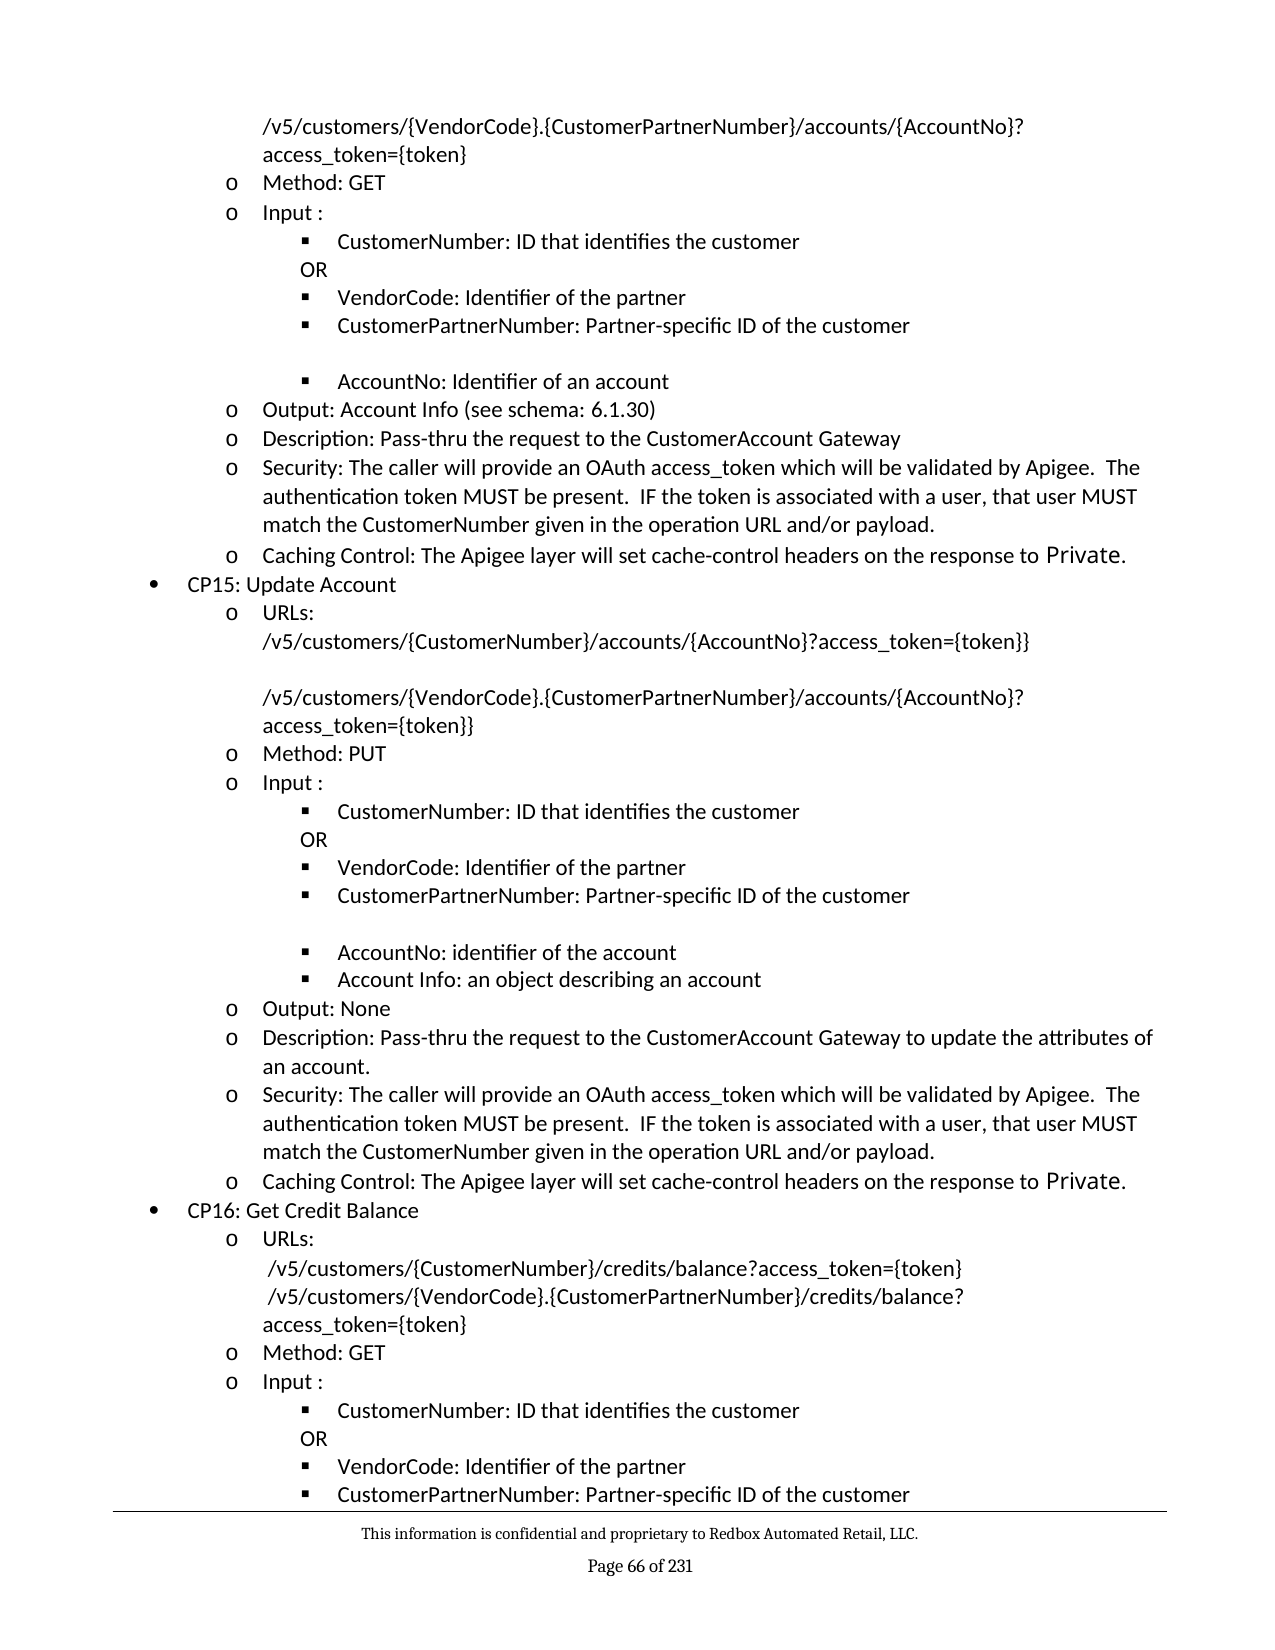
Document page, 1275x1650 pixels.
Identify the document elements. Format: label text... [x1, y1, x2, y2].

list VendorCode: Identifier of the partner [300, 853, 1162, 882]
list Method: PUT [225, 739, 1162, 768]
list AccountNo: identifier of the account [300, 938, 1162, 966]
list CustomerPartnerNumber: Partner-specific ID of the customer [300, 882, 1162, 909]
list CP15: Update Account [150, 570, 1162, 598]
list Input : [225, 768, 1162, 797]
list URLs: [225, 1224, 1162, 1254]
list /v5/customers/{CustomerNumber}/credits/balance?access_token={token} [262, 1254, 1162, 1282]
list VendorCode: Identifier of the partner [300, 1452, 1162, 1480]
list Description: Pass-thru the request to the CustomerAccount Gateway to update the attributes of an account. [225, 1023, 1162, 1080]
list VendorCode: Identifier of the partner [300, 283, 1162, 311]
list Output: None [225, 994, 1162, 1023]
list /v5/customers/{VendorCode}.{CustomerPartnerNumber}/credits/balance?access_token={token} [262, 1282, 1162, 1338]
list CustomerPartnerNumber: Partner-specific ID of the customer [300, 1480, 1162, 1508]
list Input : [225, 1367, 1162, 1396]
list Output: Account Info (see schema: 6.1.30) [225, 395, 1162, 424]
text OR [300, 1424, 1162, 1452]
list CustomerNumber: ID that identifies the customer [300, 227, 1162, 255]
list Method: GET [225, 1338, 1162, 1367]
list CustomerPartnerNumber: Partner-specific ID of the customer [300, 311, 1162, 339]
list CP16: Get Credit Balance [150, 1197, 1162, 1224]
list CustomerNumber: ID that identifies the customer [300, 797, 1162, 826]
list Account Info: an object describing an account [300, 966, 1162, 994]
list Input : [225, 198, 1162, 227]
list Description: Pass-thru the request to the CustomerAccount Gateway [225, 424, 1162, 453]
list /v5/customers/{VendorCode}.{CustomerPartnerNumber}/accounts/{AccountNo}?access_token={token}} [262, 683, 1162, 739]
list /v5/customers/{CustomerNumber}/accounts/{AccountNo}?access_token={token}} [262, 627, 1162, 655]
text OR [300, 826, 1162, 853]
list URLs: [225, 598, 1162, 627]
list AccountNo: Identifier of an account [300, 367, 1162, 395]
text /v5/customers/{VendorCode}.{CustomerPartnerNumber}/accounts/{AccountNo}?access_token={token} [262, 112, 1162, 168]
list CustomerNumber: ID that identifies the customer [300, 1396, 1162, 1424]
list Caching Control: The Apigee layer will set cache-control headers on the response to Private. [225, 538, 1162, 570]
list Caching Control: The Apigee layer will set cache-control headers on the response to Private. [225, 1165, 1162, 1197]
text OR [300, 255, 1162, 283]
list Method: GET [225, 168, 1162, 198]
